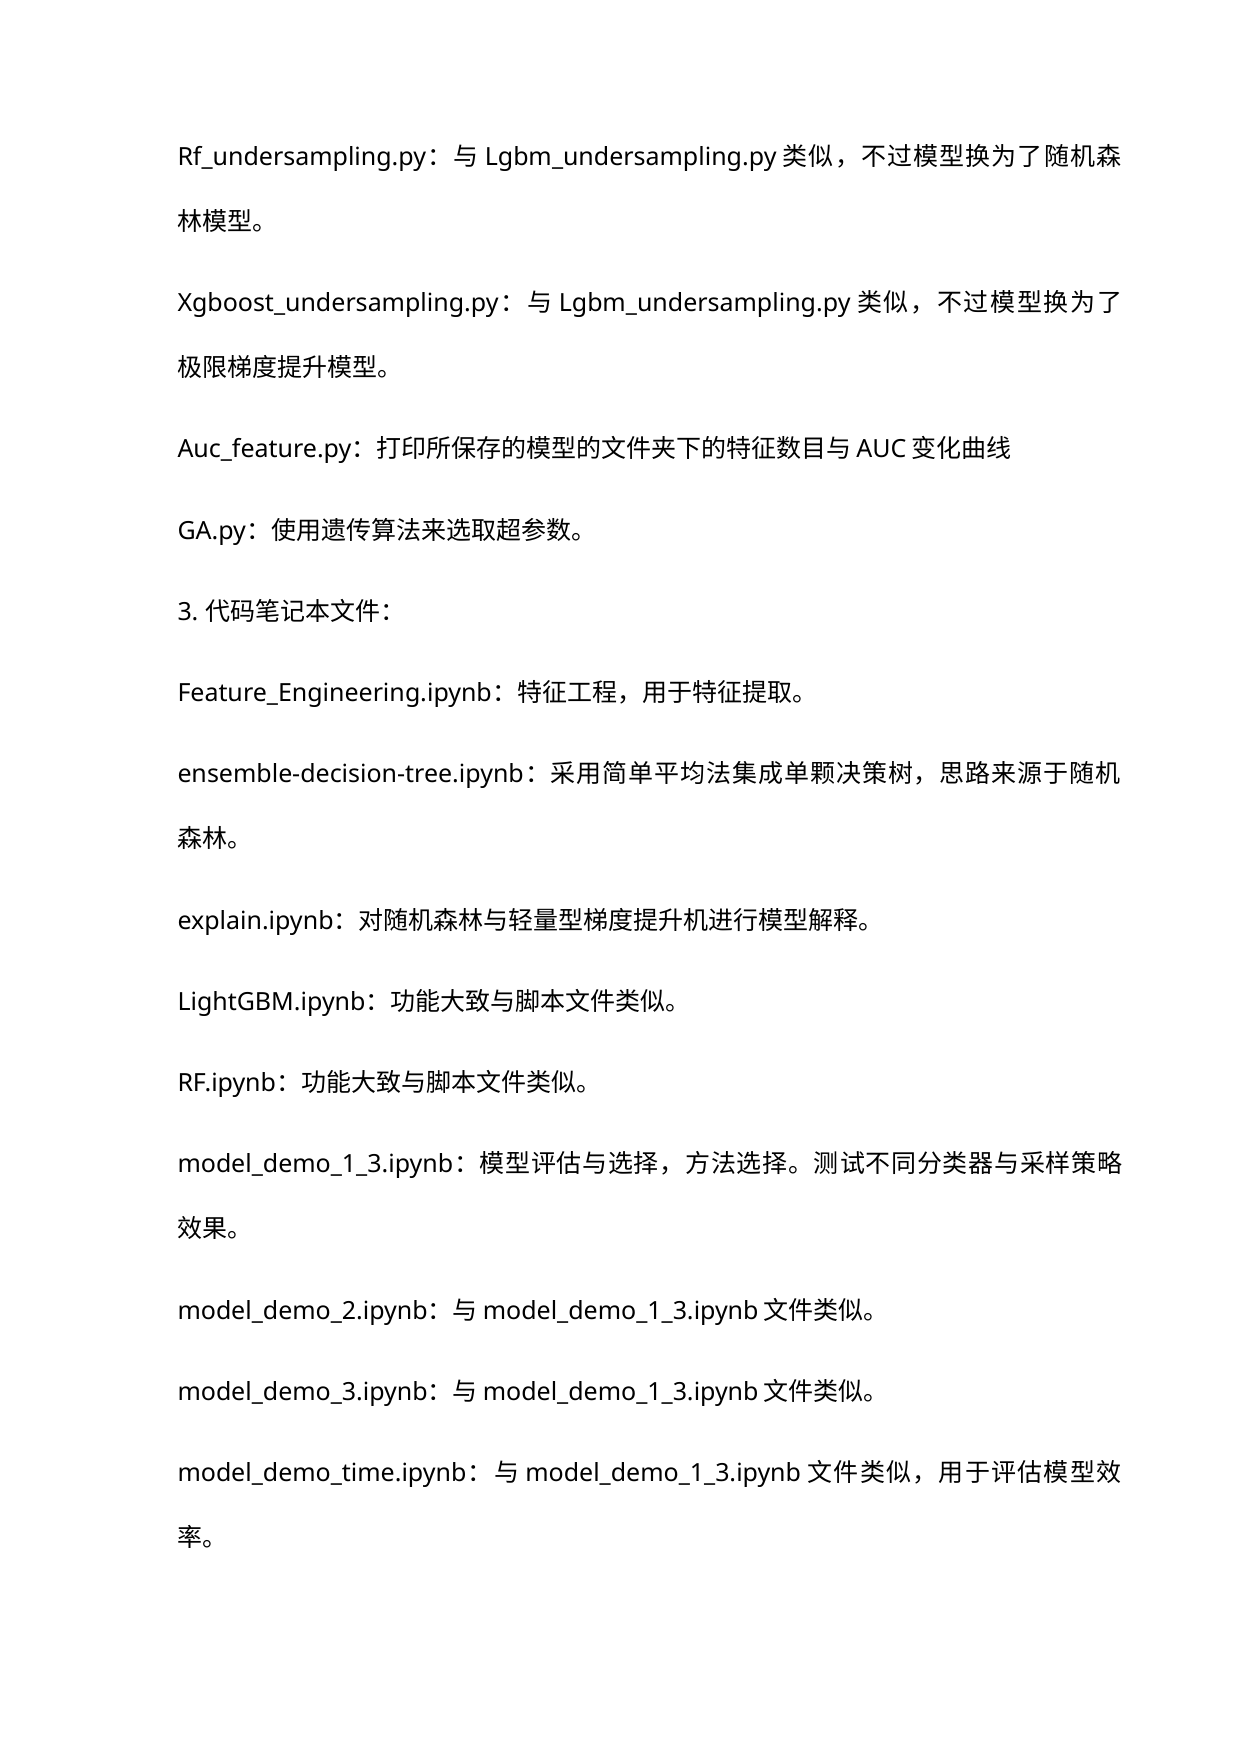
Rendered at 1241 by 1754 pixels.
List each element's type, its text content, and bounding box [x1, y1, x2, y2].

text Feature_Engineering.ipynb：特征工程，用于特征提取。 [177, 658, 1122, 723]
text explain.ipynb：对随机森林与轻量型梯度提升机进行模型解释。 [177, 886, 1122, 951]
text ensemble-decision-tree.ipynb：采用简单平均法集成单颗决策树，思路来源于随机森林。 [177, 739, 1122, 869]
text Xgboost_undersampling.py：与Lgbm_undersampling.py类似，不过模型换为了极限梯度提升模型。 [177, 268, 1122, 398]
text model_demo_2.ipynb：与model_demo_1_3.ipynb文件类似。 [177, 1276, 1122, 1341]
text RF.ipynb：功能大致与脚本文件类似。 [177, 1048, 1122, 1113]
text Auc_feature.py：打印所保存的模型的文件夹下的特征数目与AUC变化曲线 [177, 414, 1122, 479]
text GA.py：使用遗传算法来选取超参数。 [177, 496, 1122, 561]
text 3. 代码笔记本文件： [177, 577, 1122, 642]
text LightGBM.ipynb：功能大致与脚本文件类似。 [177, 967, 1122, 1032]
text model_demo_1_3.ipynb：模型评估与选择，方法选择。测试不同分类器与采样策略效果。 [177, 1129, 1122, 1259]
text Rf_undersampling.py：与Lgbm_undersampling.py类似，不过模型换为了随机森林模型。 [177, 122, 1122, 252]
text model_demo_time.ipynb：与model_demo_1_3.ipynb文件类似，用于评估模型效率。 [177, 1438, 1122, 1568]
text model_demo_3.ipynb：与model_demo_1_3.ipynb文件类似。 [177, 1357, 1122, 1422]
